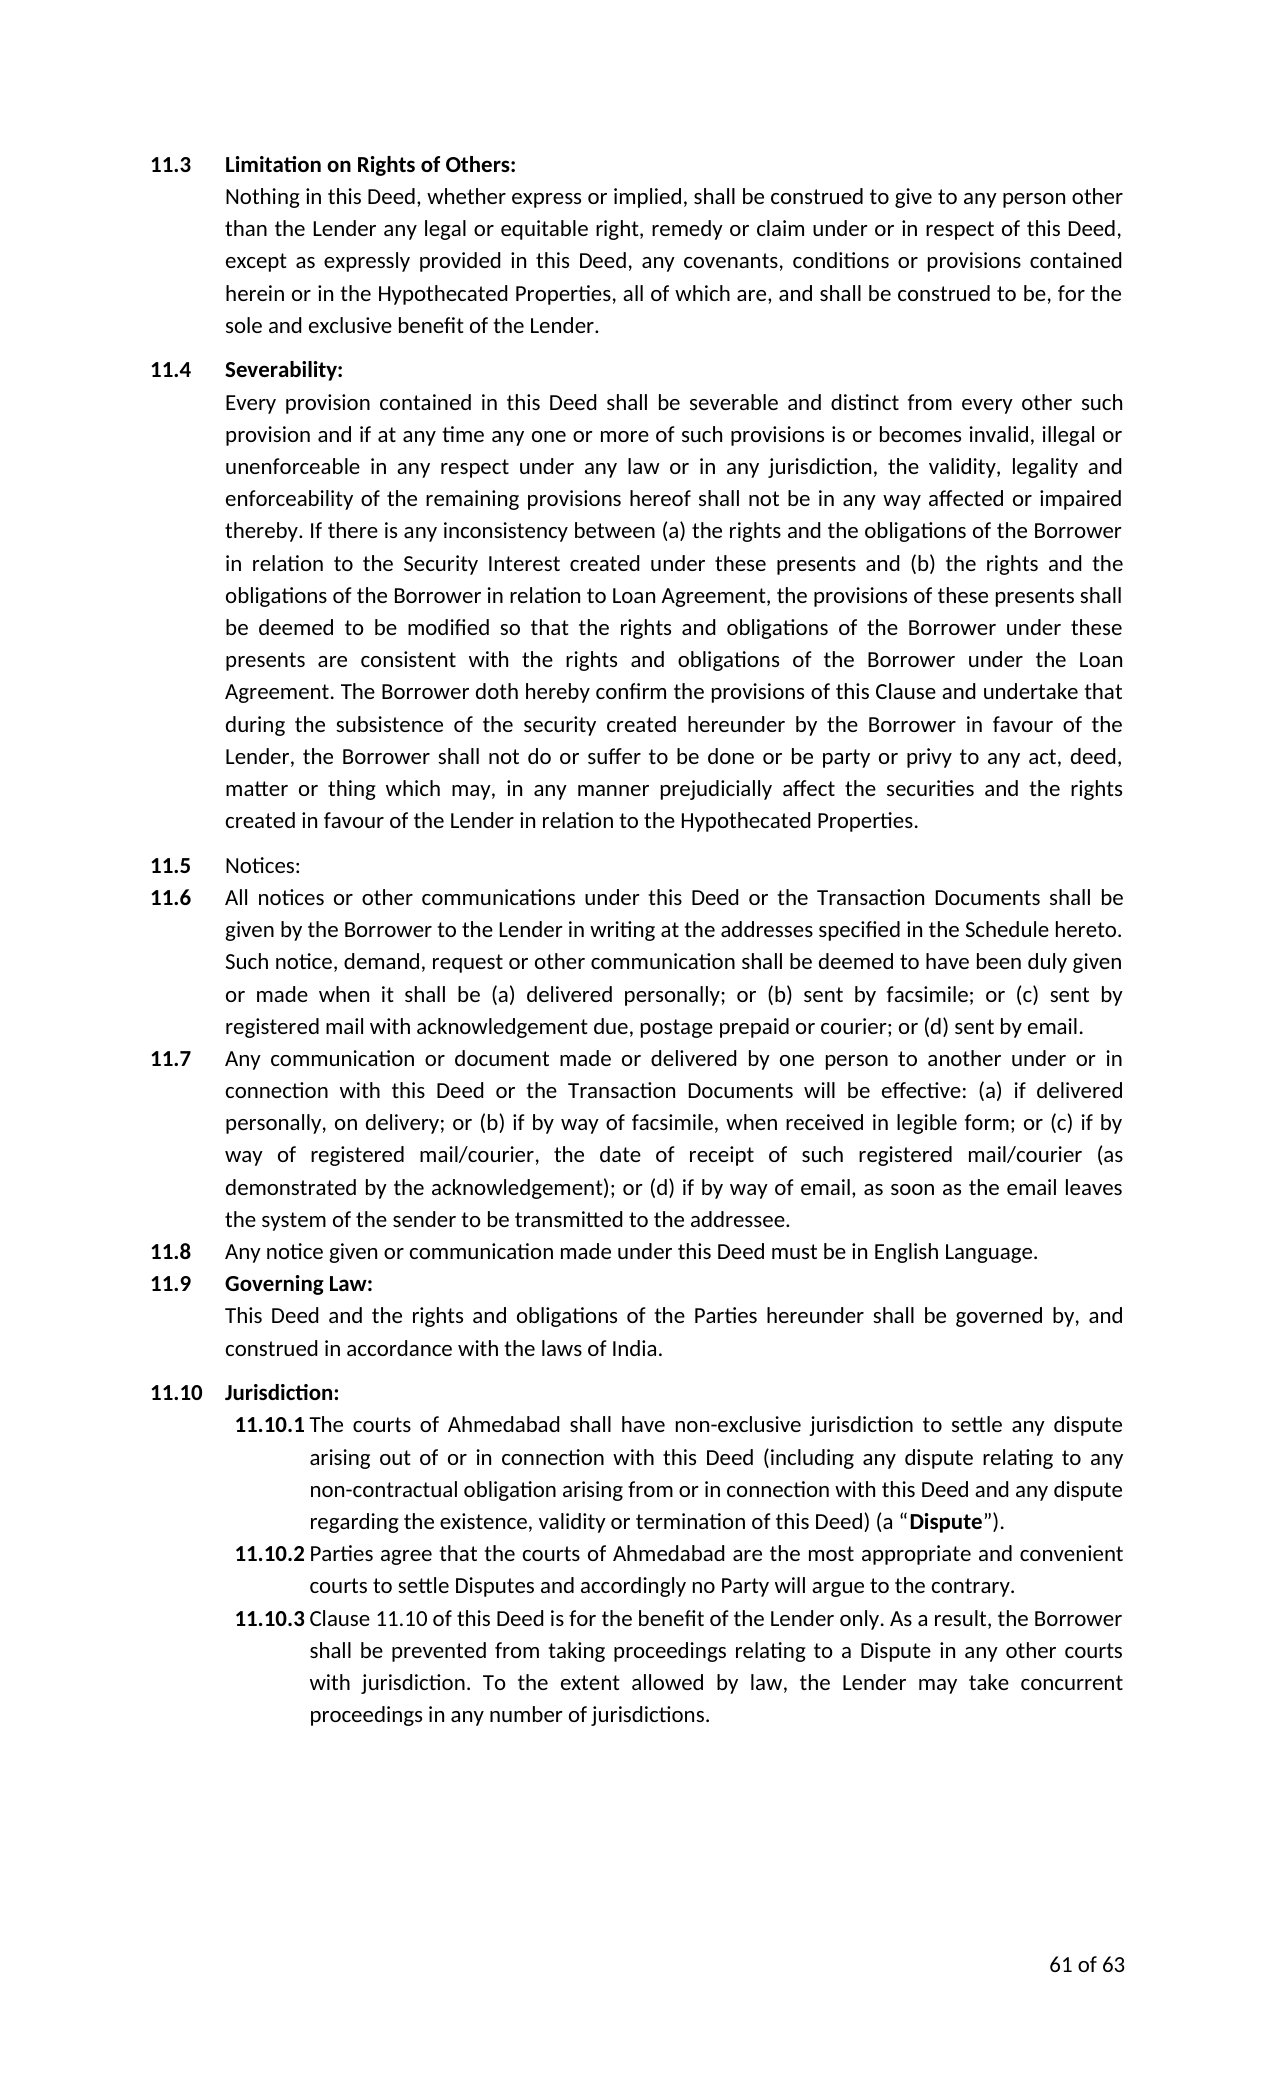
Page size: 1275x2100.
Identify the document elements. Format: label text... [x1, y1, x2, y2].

subtitle Any notice given or communication made under this Deed must be in English Language. [150, 1237, 1125, 1265]
subtitle Limitation on Rights of Others: [150, 150, 1125, 178]
subtitle Parties agree that the courts of Ahmedabad are the most appropriate and convenient courts to settle Disputes and accordingly no Party will argue to the contrary. [234, 1539, 1125, 1599]
subtitle Clause 11.10 of this Deed is for the benefit of the Lender only. As a result, the Borrower shall be prevented from taking proceedings relating to a Dispute in any other courts with jurisdiction. To the extent allowed by law, the Lender may take concurrent proceedings in any number of jurisdictions. [234, 1604, 1125, 1728]
subtitle Severability: [150, 356, 1125, 384]
subtitle All notices or other communications under this Deed or the Transaction Documents shall be given by the Borrower to the Lender in writing at the addresses specified in the Schedule hereto. Such notice, demand, request or other communication shall be deemed to have been duly given or made when it shall be (a) delivered personally; or (b) sent by facsimile; or (c) sent by registered mail with acknowledgement due, postage prepaid or courier; or (d) sent by email. [150, 883, 1125, 1040]
text This Deed and the rights and obligations of the Parties hereunder shall be governed by, and construed in accordance with the laws of India. [225, 1302, 1125, 1362]
text Nothing in this Deed, whether express or implied, shall be construed to give to any person other than the Lender any legal or equitable right, remedy or claim under or in respect of this Deed, except as expressly provided in this Deed, any covenants, conditions or provisions contained herein or in the Hypothecated Properties, all of which are, and shall be construed to be, for the sole and exclusive benefit of the Lender. [225, 182, 1125, 339]
text Every provision contained in this Deed shall be severable and distinct from every other such provision and if at any time any one or more of such provisions is or becomes invalid, illegal or unenforceable in any respect under any law or in any jurisdiction, the validity, legality and enforceability of the remaining provisions hereof shall not be in any way affected or impaired thereby. If there is any inconsistency between (a) the rights and the obligations of the Borrower in relation to the Security Interest created under these presents and (b) the rights and the obligations of the Borrower in relation to Loan Agreement, the provisions of these presents shall be deemed to be modified so that the rights and obligations of the Borrower under these presents are consistent with the rights and obligations of the Borrower under the Loan Agreement. The Borrower doth hereby confirm the provisions of this Clause and undertake that during the subsistence of the security created hereunder by the Borrower in favour of the Lender, the Borrower shall not do or suffer to be done or be party or privy to any act, deed, matter or thing which may, in any manner prejudicially affect the securities and the rights created in favour of the Lender in relation to the Hypothecated Properties. [225, 388, 1125, 834]
subtitle Any communication or document made or delivered by one person to another under or in connection with this Deed or the Transaction Documents will be effective: (a) if delivered personally, on delivery; or (b) if by way of facsimile, when received in legible form; or (c) if by way of registered mail/courier, the date of receipt of such registered mail/courier (as demonstrated by the acknowledgement); or (d) if by way of email, as soon as the email leaves the system of the sender to be transmitted to the addressee. [150, 1044, 1125, 1233]
subtitle The courts of Ahmedabad shall have non-exclusive jurisdiction to settle any dispute arising out of or in connection with this Deed (including any dispute relating to any non-contractual obligation arising from or in connection with this Deed and any dispute regarding the existence, validity or termination of this Deed) (a “Dispute”). [234, 1411, 1125, 1535]
subtitle Governing Law: [150, 1269, 1125, 1297]
subtitle Notices: [150, 851, 1125, 879]
subtitle Jurisdiction: [150, 1378, 1125, 1406]
